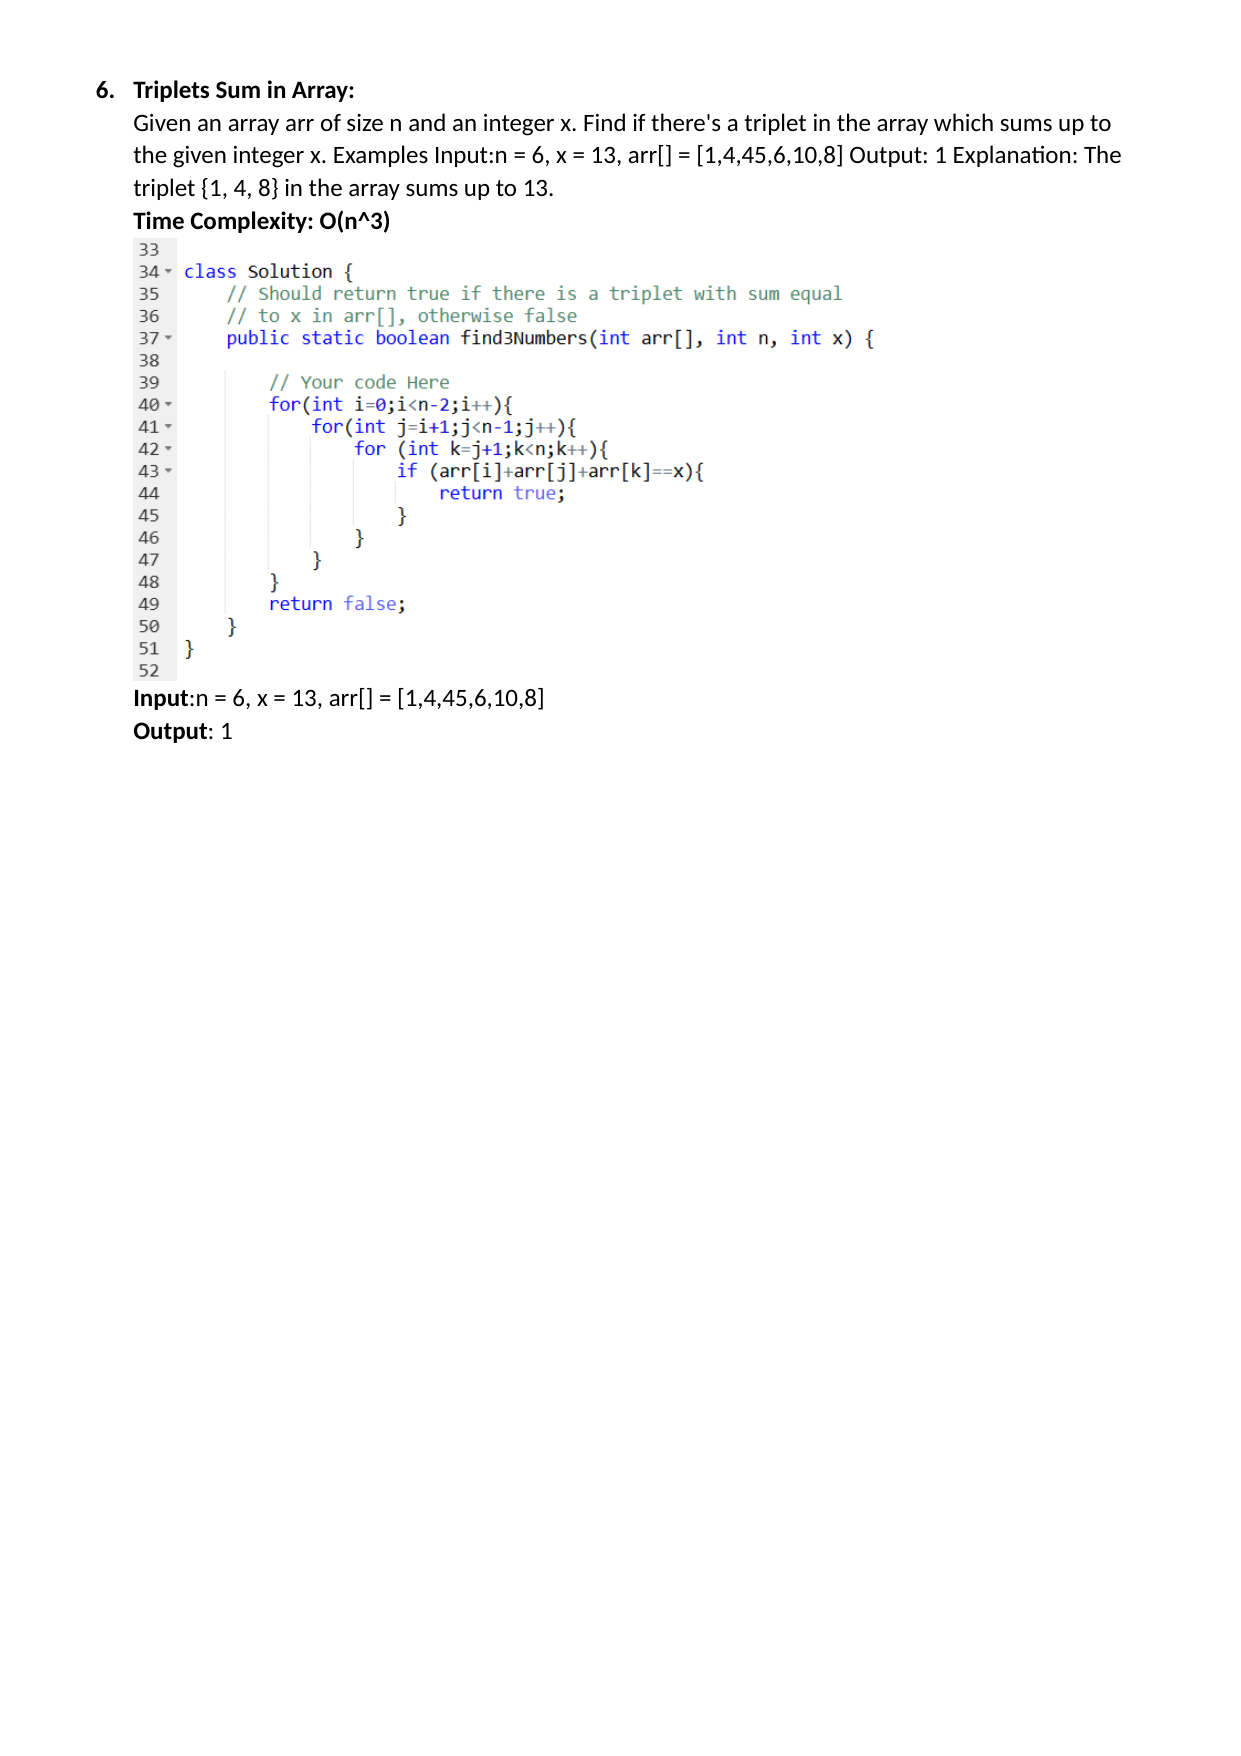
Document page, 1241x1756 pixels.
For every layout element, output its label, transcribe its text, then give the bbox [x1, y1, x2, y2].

list Time Complexity: O(n^3) [133, 206, 1136, 236]
list Given an array arr of size n and an integer x. Find if there's a triplet in the array which sums up to the given integer x. Examples Input:n = 6, x = 13, arr[] = [1,4,45,6,10,8] Output: 1 Explanation: The triplet {1, 4, 8} in the array sums up to 13. [133, 107, 1136, 203]
list Output: 1 [133, 715, 1136, 746]
list Triplets Sum in Array: [96, 74, 1136, 104]
list Input:n = 6, x = 13, arr[] = [1,4,45,6,10,8] [133, 682, 1136, 713]
picture [133, 238, 882, 681]
